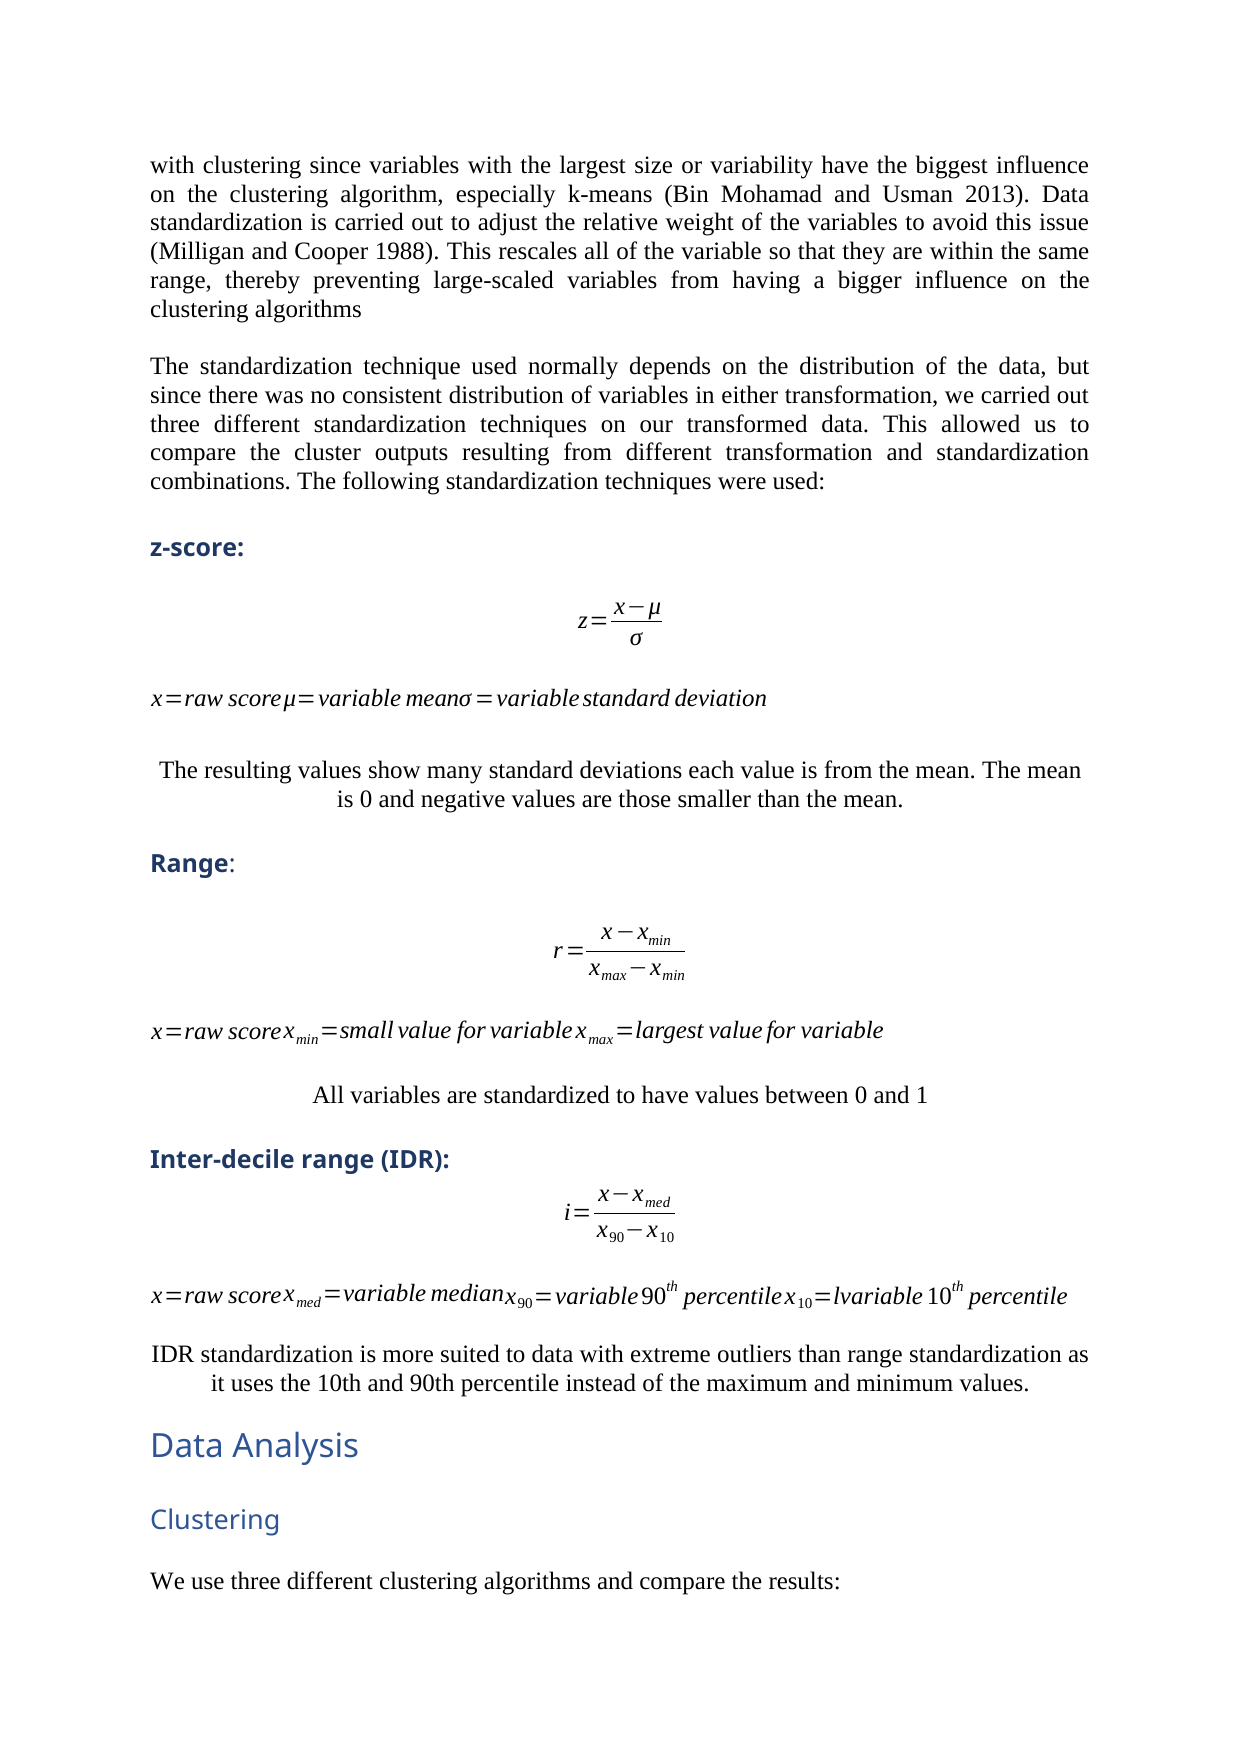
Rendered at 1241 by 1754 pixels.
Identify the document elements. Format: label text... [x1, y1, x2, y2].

text IDR standardization is more suited to data with extreme outliers than range standardization as it uses the 10th and 90th percentile instead of the maximum and minimum values. [150, 1339, 1090, 1397]
text All variables are standardized to have values between 0 and 1 [150, 1080, 1090, 1109]
subtitle Inter-decile range (IDR): [150, 1142, 1090, 1176]
subtitle Data Analysis [150, 1422, 1090, 1467]
subtitle Range: [150, 845, 1090, 879]
text The resulting values show many standard deviations each value is from the mean. The mean is 0 and negative values are those smaller than the mean. [150, 755, 1090, 812]
subtitle Clustering [150, 1500, 1090, 1537]
text We use three different clustering algorithms and compare the results: [150, 1566, 1090, 1594]
text The standardization technique used normally depends on the distribution of the data, but since there was no consistent distribution of variables in either transformation, we carried out three different standardization techniques on our transformed data. This allowed us to compare the cluster outputs resulting from different transformation and standardization combinations. The following standardization techniques were used: [150, 351, 1090, 495]
subtitle z-score: [150, 530, 1090, 564]
